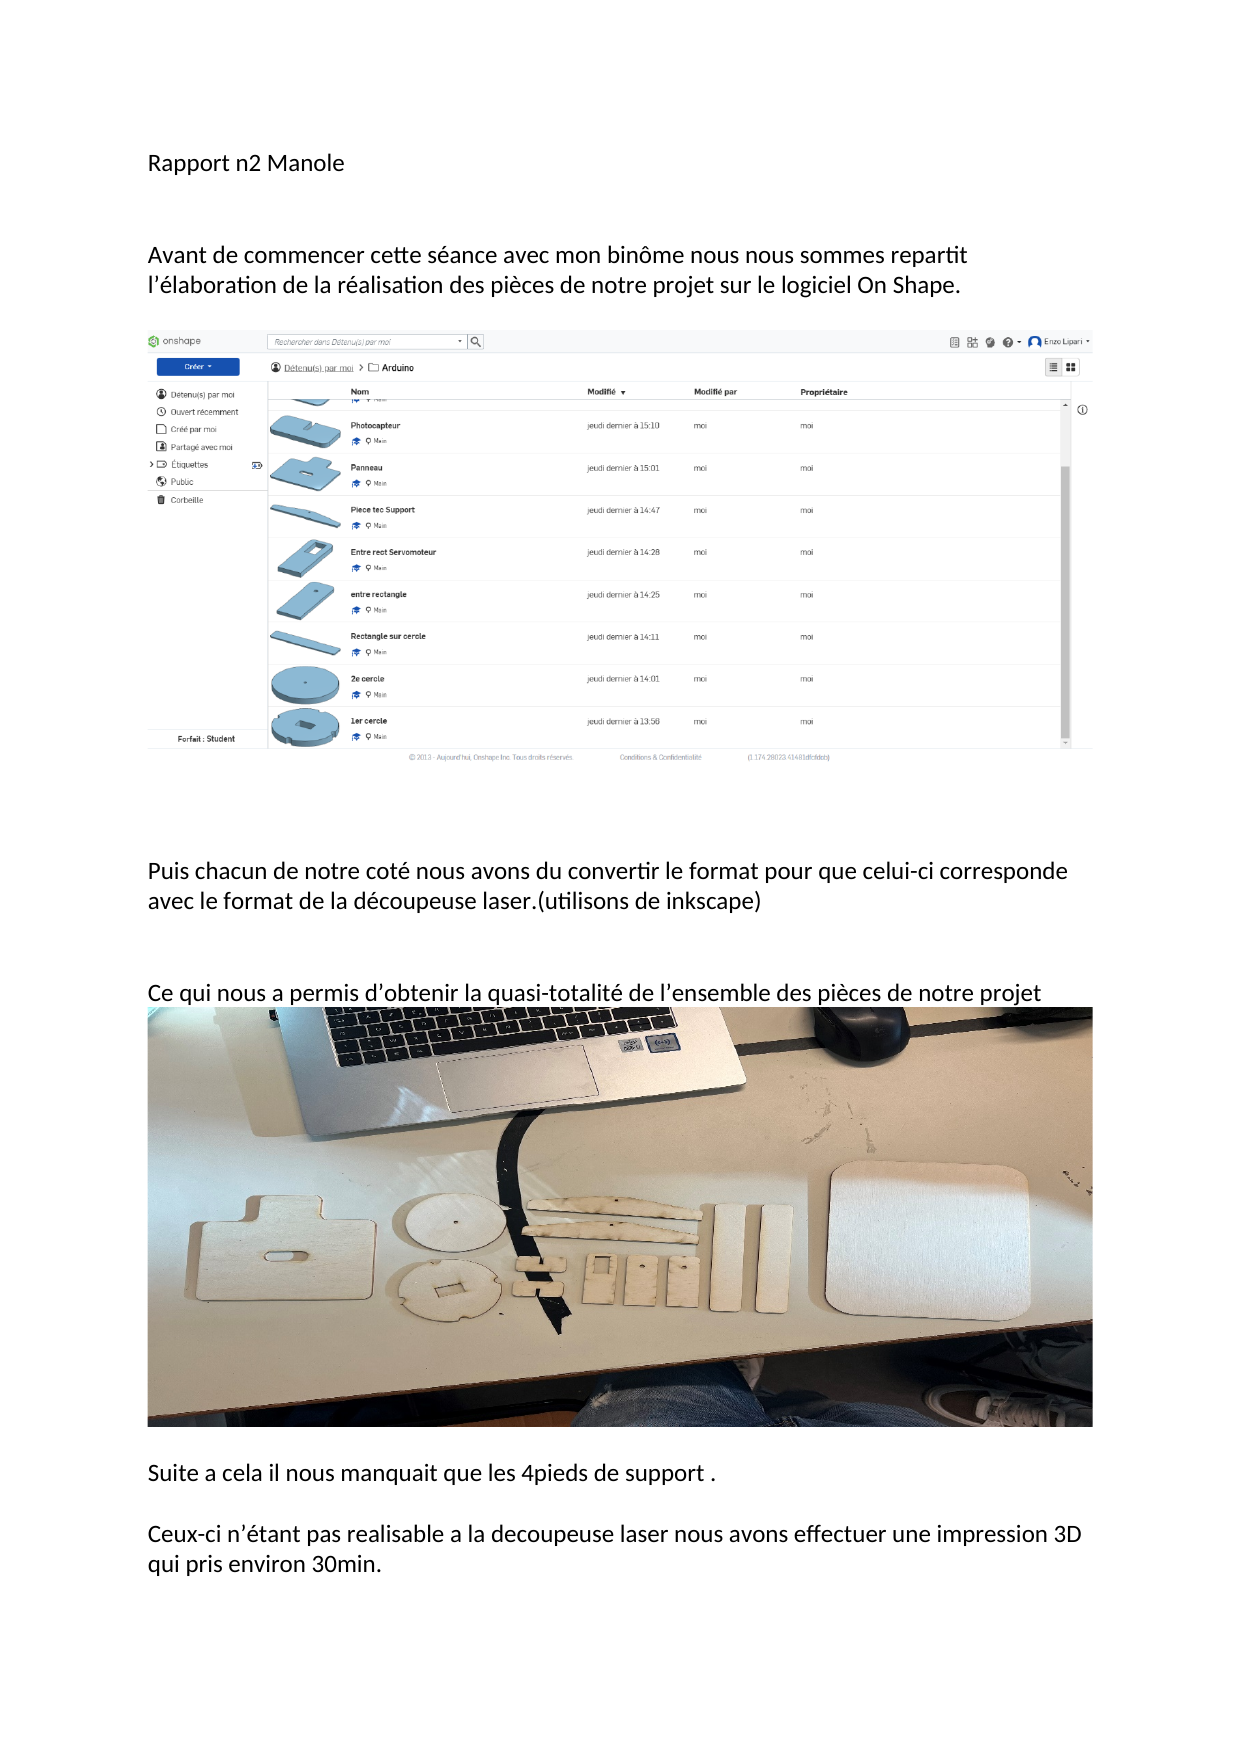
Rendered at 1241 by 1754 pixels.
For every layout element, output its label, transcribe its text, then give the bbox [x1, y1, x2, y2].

text Ceux-ci n’étant pas realisable a la decoupeuse laser nous avons effectuer une impression 3D qui pris environ 30min. [148, 1518, 1093, 1579]
text Ce qui nous a permis d’obtenir la quasi-totalité de l’ensemble des pièces de notre projet [148, 977, 1093, 1007]
text Avant de commencer cette séance avec mon binôme nous nous sommes repartit l’élaboration de la réalisation des pièces de notre projet sur le logiciel On Shape. [148, 239, 1093, 300]
text Suite a cela il nous manquait que les 4pieds de support . [148, 1457, 1093, 1487]
text Rapport n2 Manole [148, 148, 1093, 178]
text Puis chacun de notre coté nous avons du convertir le format pour que celui-ci corresponde avec le format de la découpeuse laser.(utilisons de inkscape) [148, 855, 1093, 916]
picture [147, 330, 1093, 764]
picture [147, 1007, 1093, 1427]
